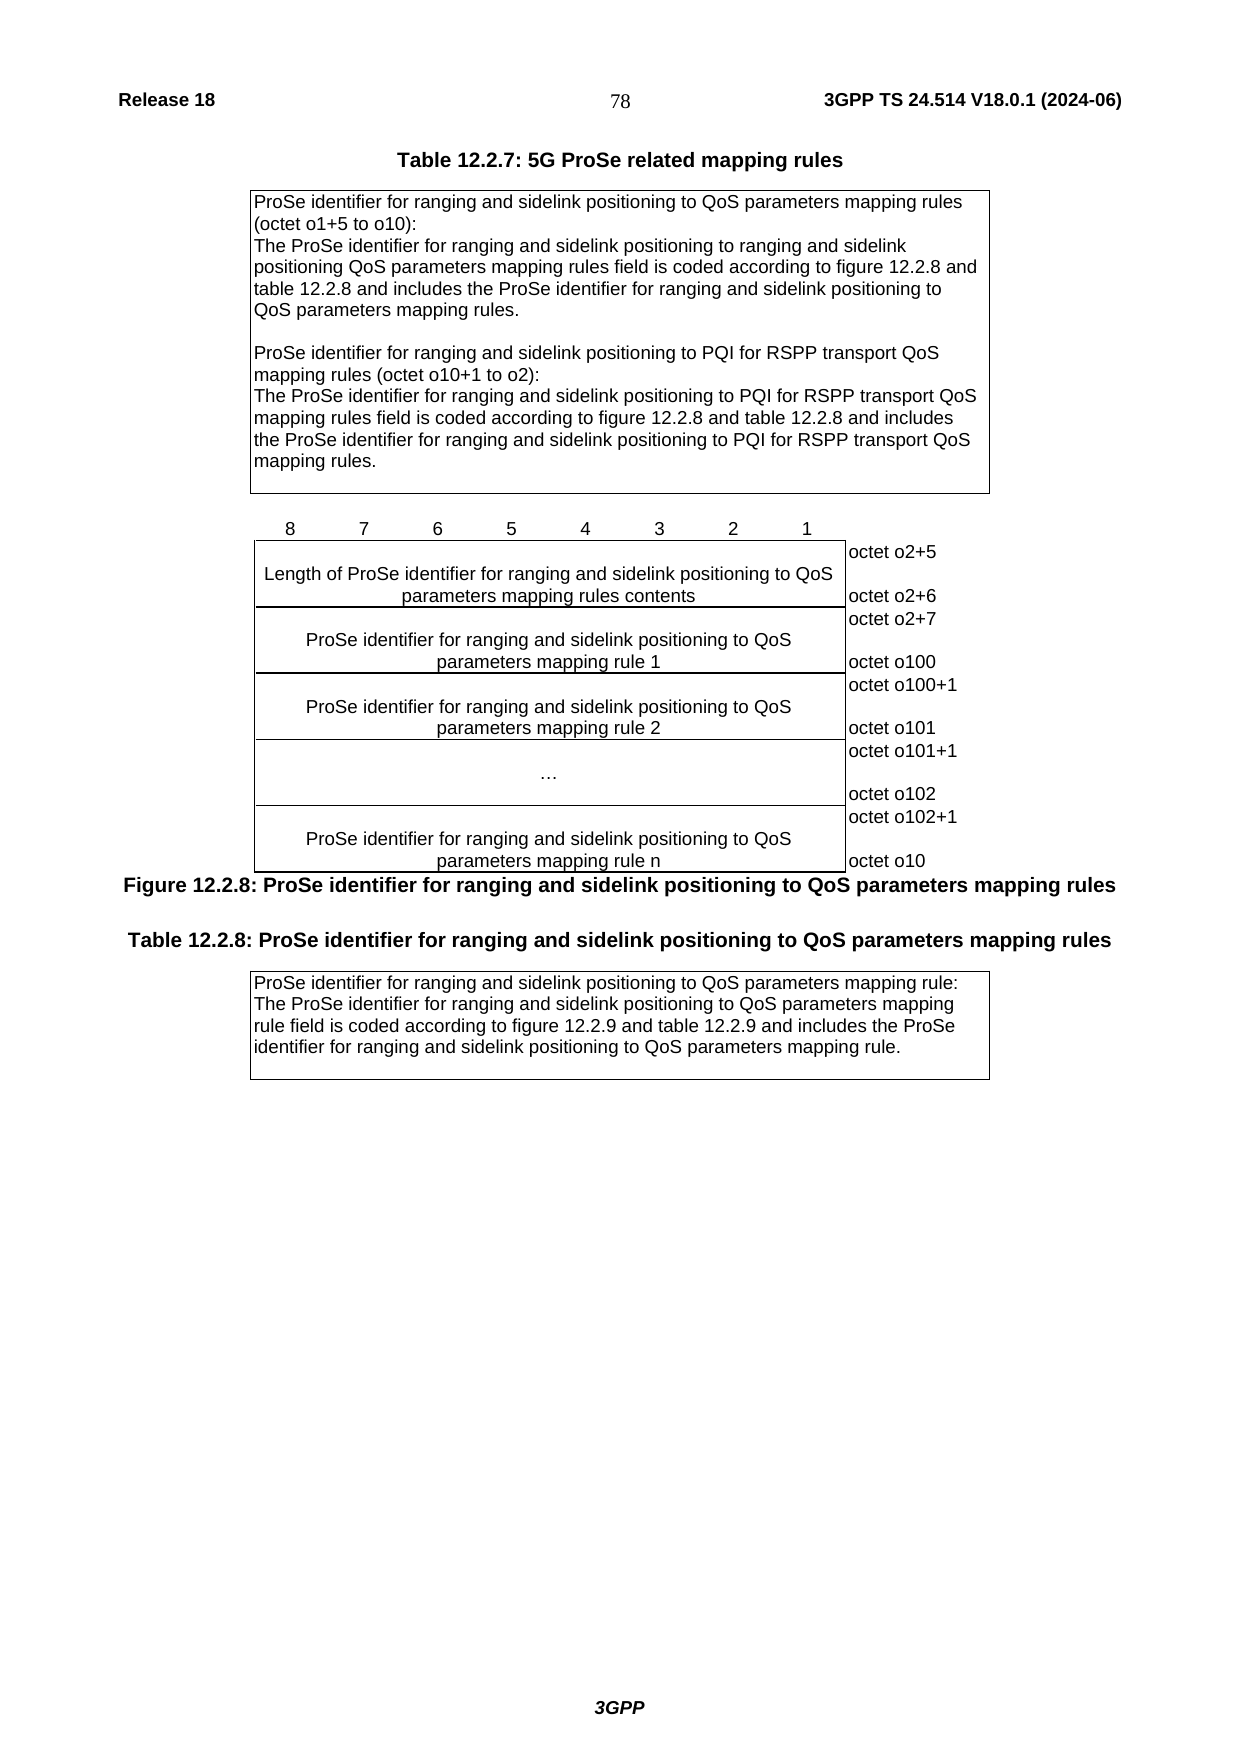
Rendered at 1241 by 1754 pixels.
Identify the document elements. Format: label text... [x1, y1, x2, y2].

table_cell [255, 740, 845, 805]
text Figure 12.2.8: ProSe identifier for ranging and sidelink positioning to QoS parameters mapping rules [118, 873, 1122, 897]
text Table 12.2.8: ProSe identifier for ranging and sidelink positioning to QoS parameters mapping rules [118, 928, 1122, 952]
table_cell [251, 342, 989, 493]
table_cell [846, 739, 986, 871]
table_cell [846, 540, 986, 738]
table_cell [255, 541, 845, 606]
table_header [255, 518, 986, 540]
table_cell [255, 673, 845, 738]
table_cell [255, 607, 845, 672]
text Table 12.2.7: 5G ProSe related mapping rules [118, 147, 1122, 171]
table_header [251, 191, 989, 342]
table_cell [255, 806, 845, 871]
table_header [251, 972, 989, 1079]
